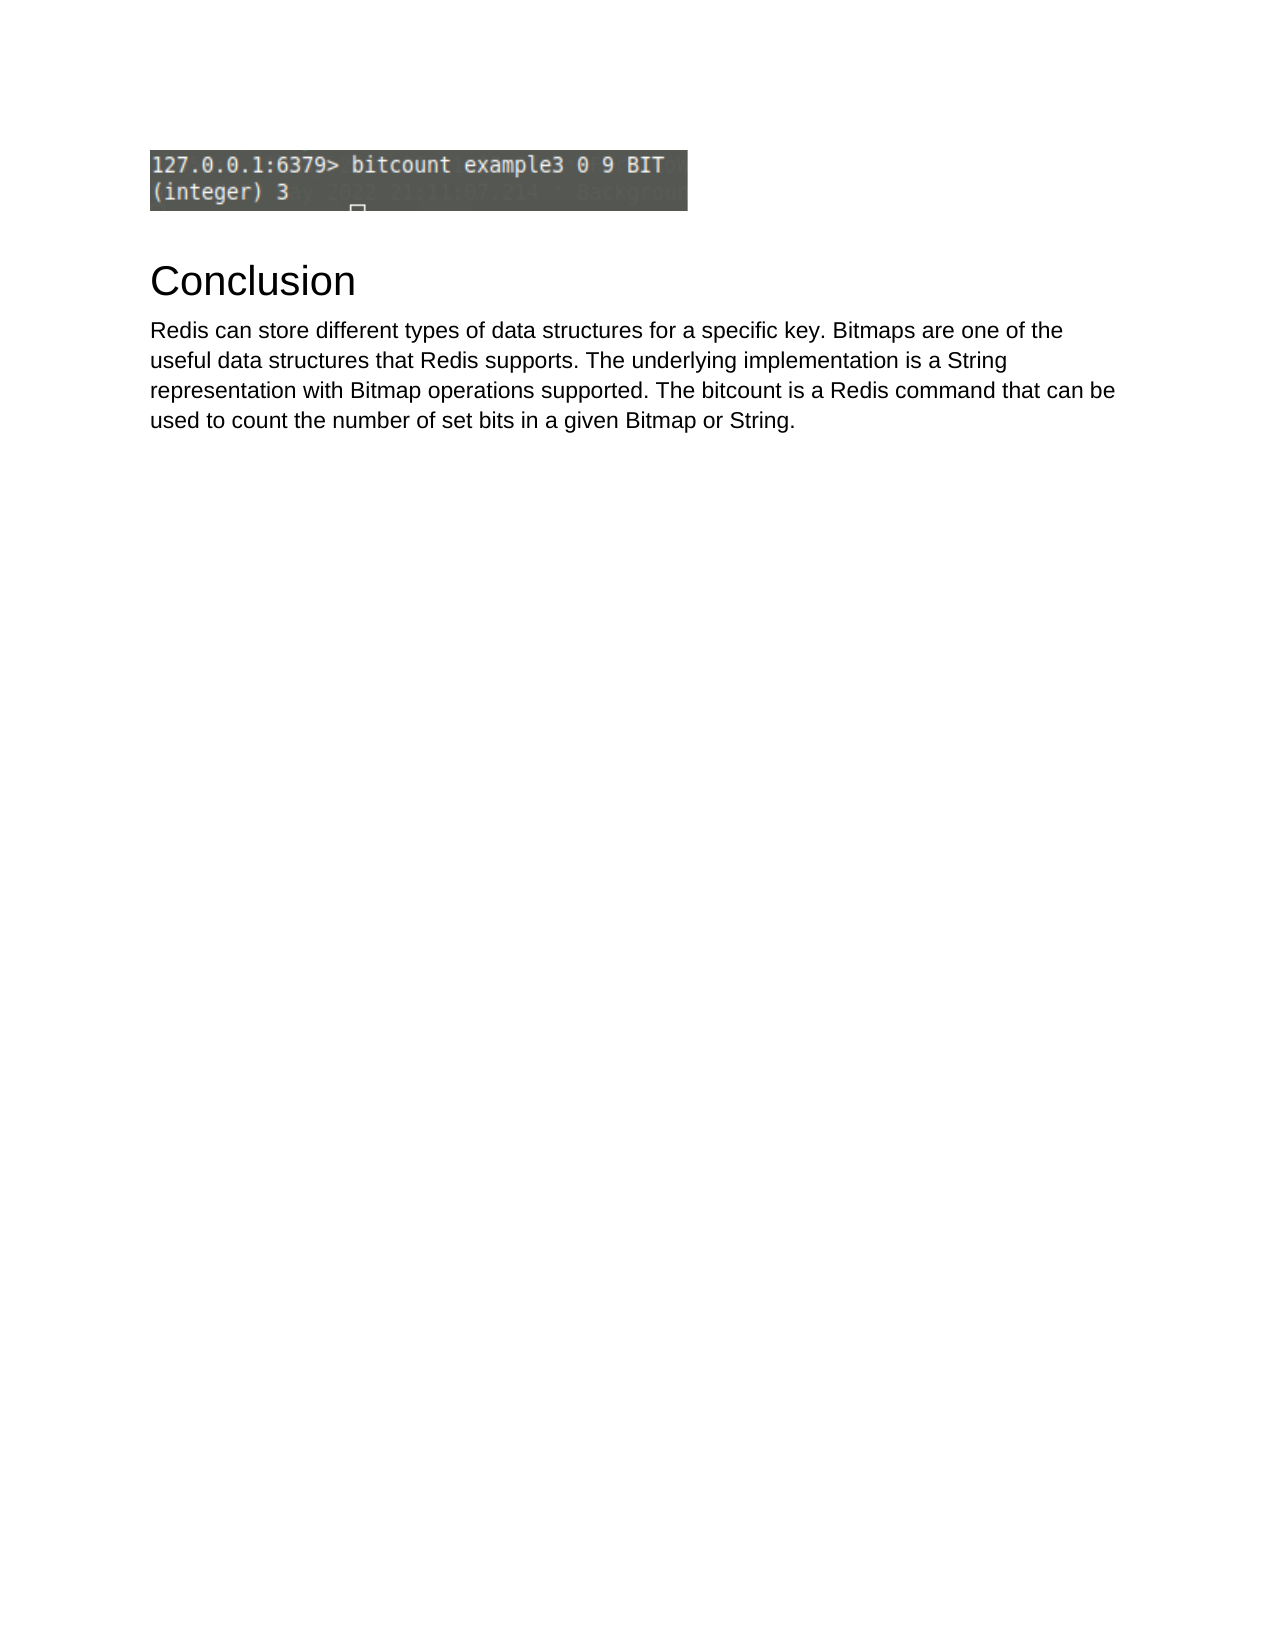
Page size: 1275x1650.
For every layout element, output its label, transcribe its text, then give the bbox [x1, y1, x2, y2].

subtitle Conclusion [150, 256, 1125, 304]
text Redis can store different types of data structures for a specific key. Bitmaps are one of the useful data structures that Redis supports. The underlying implementation is a String representation with Bitmap operations supported. The bitcount is a Redis command that can be used to count the number of set bits in a given Bitmap or String. [150, 317, 1125, 434]
picture [150, 150, 688, 211]
